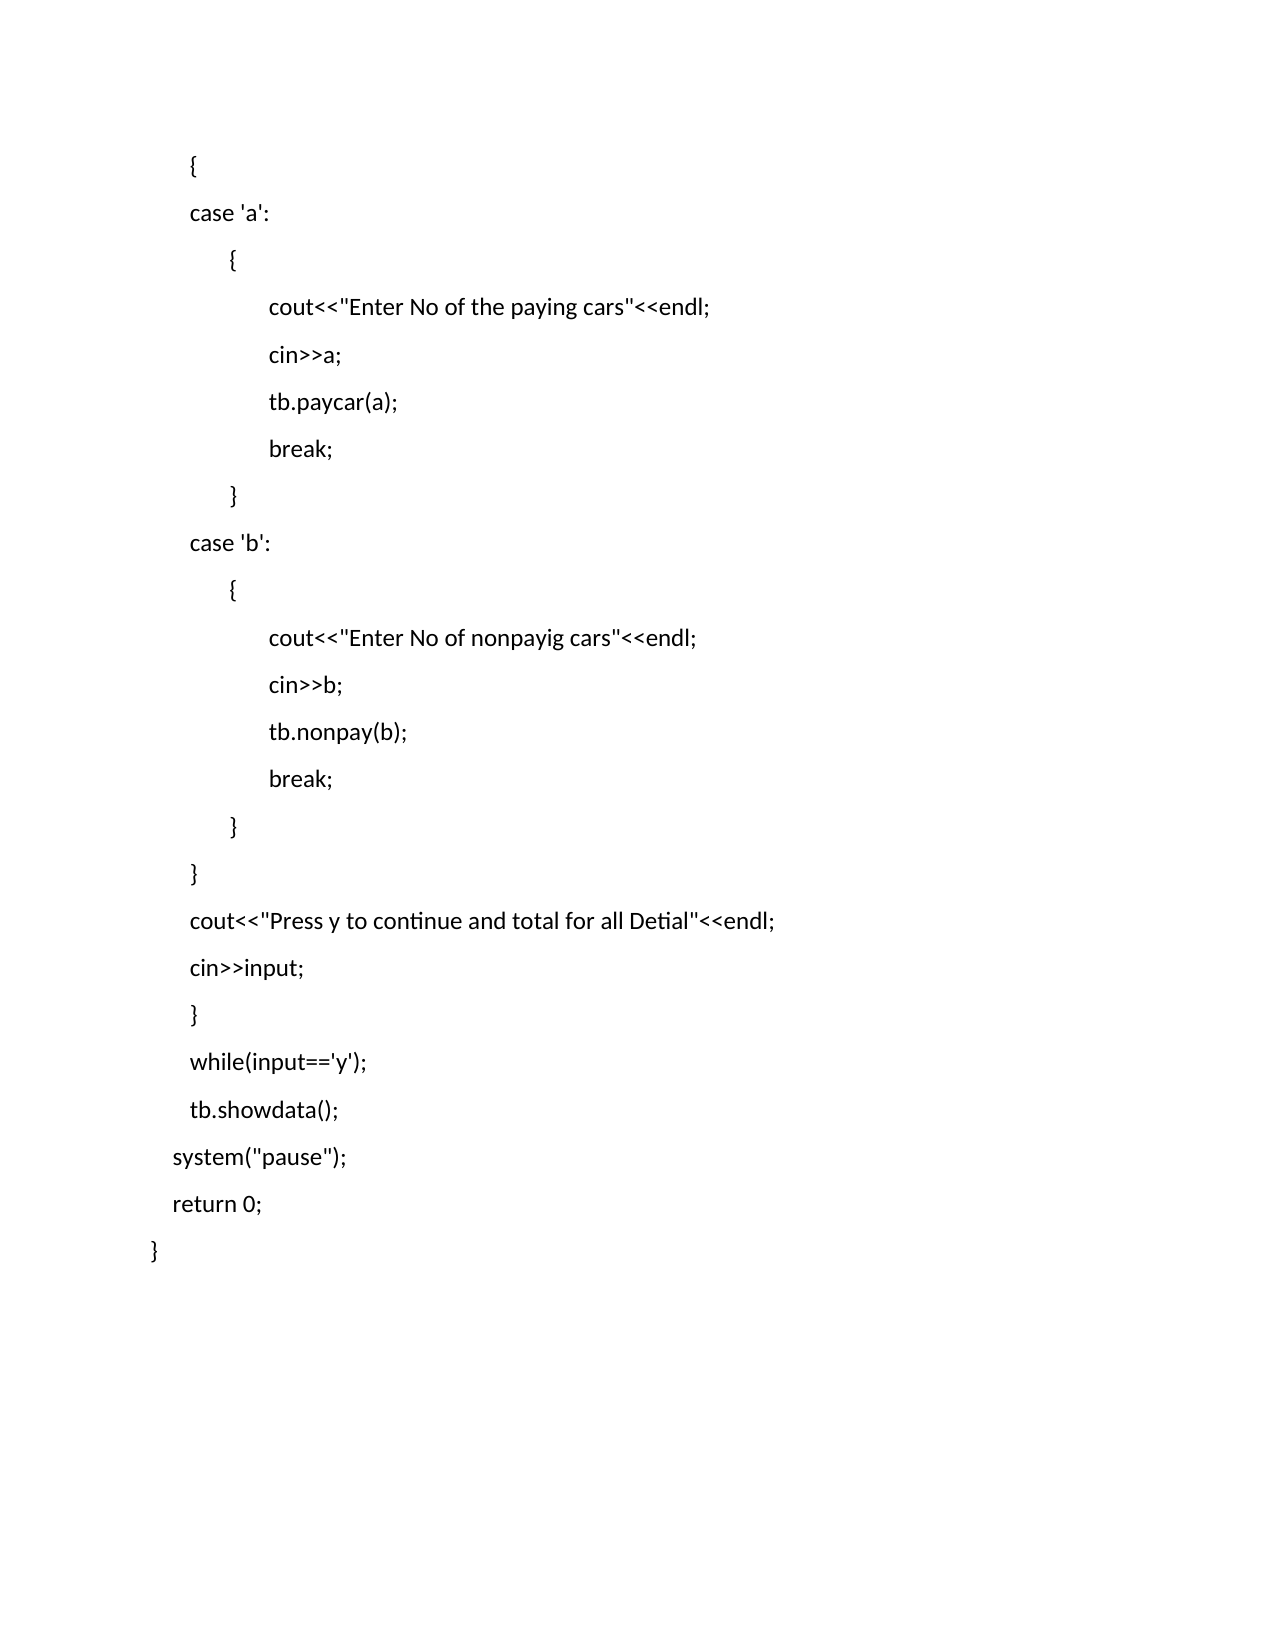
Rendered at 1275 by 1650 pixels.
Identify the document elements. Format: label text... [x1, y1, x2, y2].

text } [150, 480, 1125, 511]
text tb.showdata(); [150, 1094, 1125, 1124]
text cin>>a; [150, 339, 1125, 369]
text cout<<"Enter No of the paying cars"<<endl; [150, 292, 1125, 322]
text { [150, 244, 1125, 275]
text tb.paycar(a); [150, 386, 1125, 416]
text { [150, 575, 1125, 605]
text { [150, 150, 1125, 181]
text } [150, 1235, 1125, 1266]
text tb.nonpay(b); [150, 716, 1125, 747]
text } [150, 999, 1125, 1030]
text } [150, 858, 1125, 888]
text cin>>b; [150, 669, 1125, 699]
text system("pause"); [150, 1141, 1125, 1171]
text cout<<"Enter No of nonpayig cars"<<endl; [150, 622, 1125, 652]
text while(input=='y'); [150, 1047, 1125, 1077]
text } [150, 811, 1125, 841]
text cin>>input; [150, 952, 1125, 983]
text case 'b': [150, 527, 1125, 558]
text break; [150, 433, 1125, 464]
text case 'a': [150, 197, 1125, 228]
text return 0; [150, 1188, 1125, 1219]
text break; [150, 763, 1125, 794]
text cout<<"Press y to continue and total for all Detial"<<endl; [150, 905, 1125, 936]
